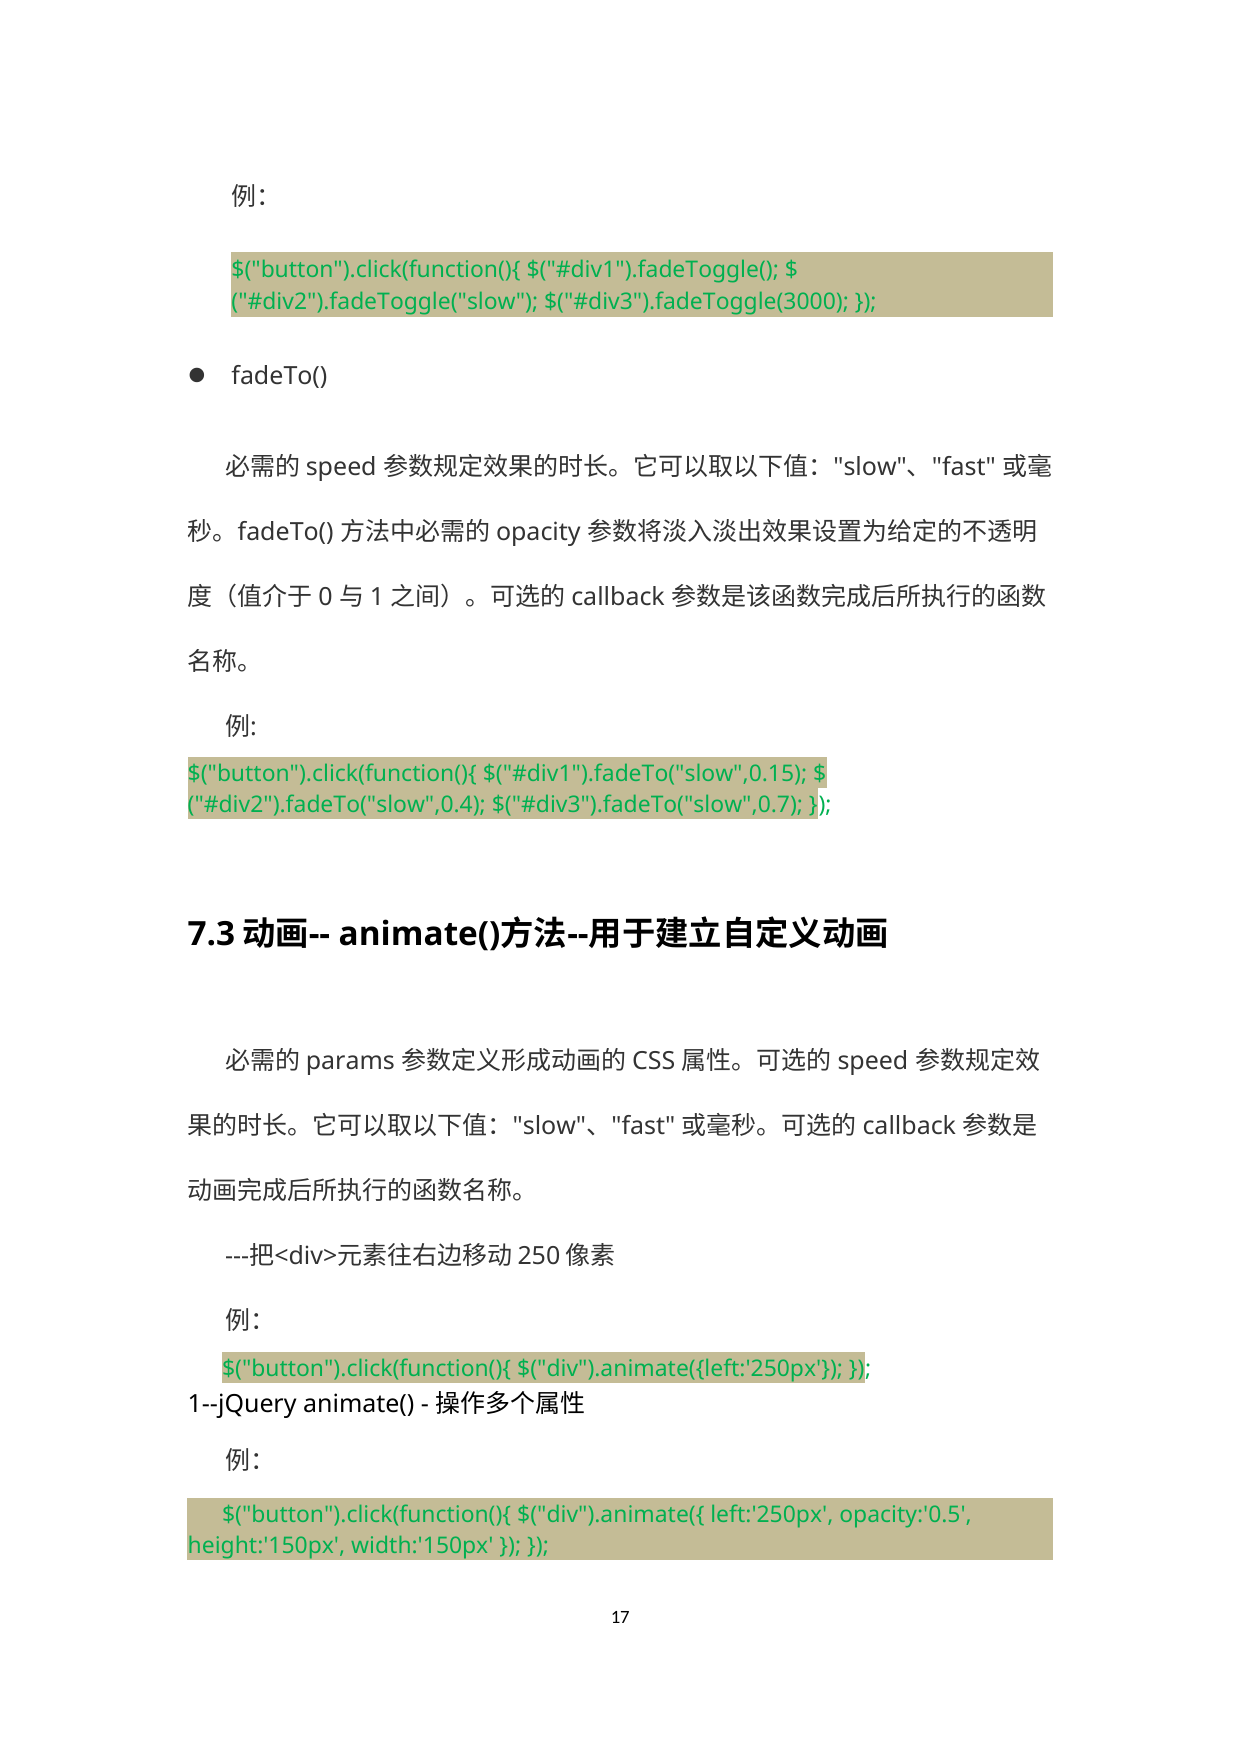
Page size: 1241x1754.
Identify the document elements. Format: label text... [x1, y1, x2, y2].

text 例： [231, 162, 1053, 227]
text 必需的 params 参数定义形成动画的 CSS 属性。可选的 speed 参数规定效果的时长。它可以取以下值："slow"、"fast" 或毫秒。可选的 callback 参数是动画完成后所执行的函数名称。 [187, 1026, 1053, 1221]
text 例: [187, 692, 1053, 757]
text $("button").click(function(){ $("#div1").fadeTo("slow",0.15); $("#div2").fadeTo("slow",0.4); $("#div3").fadeTo("slow",0.7); }); [818, 757, 1053, 819]
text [187, 1498, 1053, 1560]
text $("button").click(function(){ $("div").animate({left:'250px'}); }); [187, 1351, 1053, 1383]
text $("button").click(function(){ $("#div1").fadeToggle(); $("#div2").fadeToggle("slow"); $("#div3").fadeToggle(3000); }); [231, 252, 1053, 317]
text 1--jQuery animate() - 操作多个属性 [187, 1383, 1053, 1420]
text 例： [187, 1286, 1053, 1351]
list fadeTo() [187, 342, 1053, 407]
text ---把<div>元素往右边移动250像素 [187, 1221, 1053, 1286]
subtitle 7.3动画-- animate()方法--用于建立自定义动画 [187, 899, 1053, 964]
text 例： [187, 1441, 1053, 1477]
text 必需的 speed 参数规定效果的时长。它可以取以下值："slow"、"fast" 或毫秒。fadeTo() 方法中必需的 opacity 参数将淡入淡出效果设置为给定的不透明度（值介于 0 与 1 之间）。可选的 callback 参数是该函数完成后所执行的函数名称。 [187, 432, 1053, 692]
